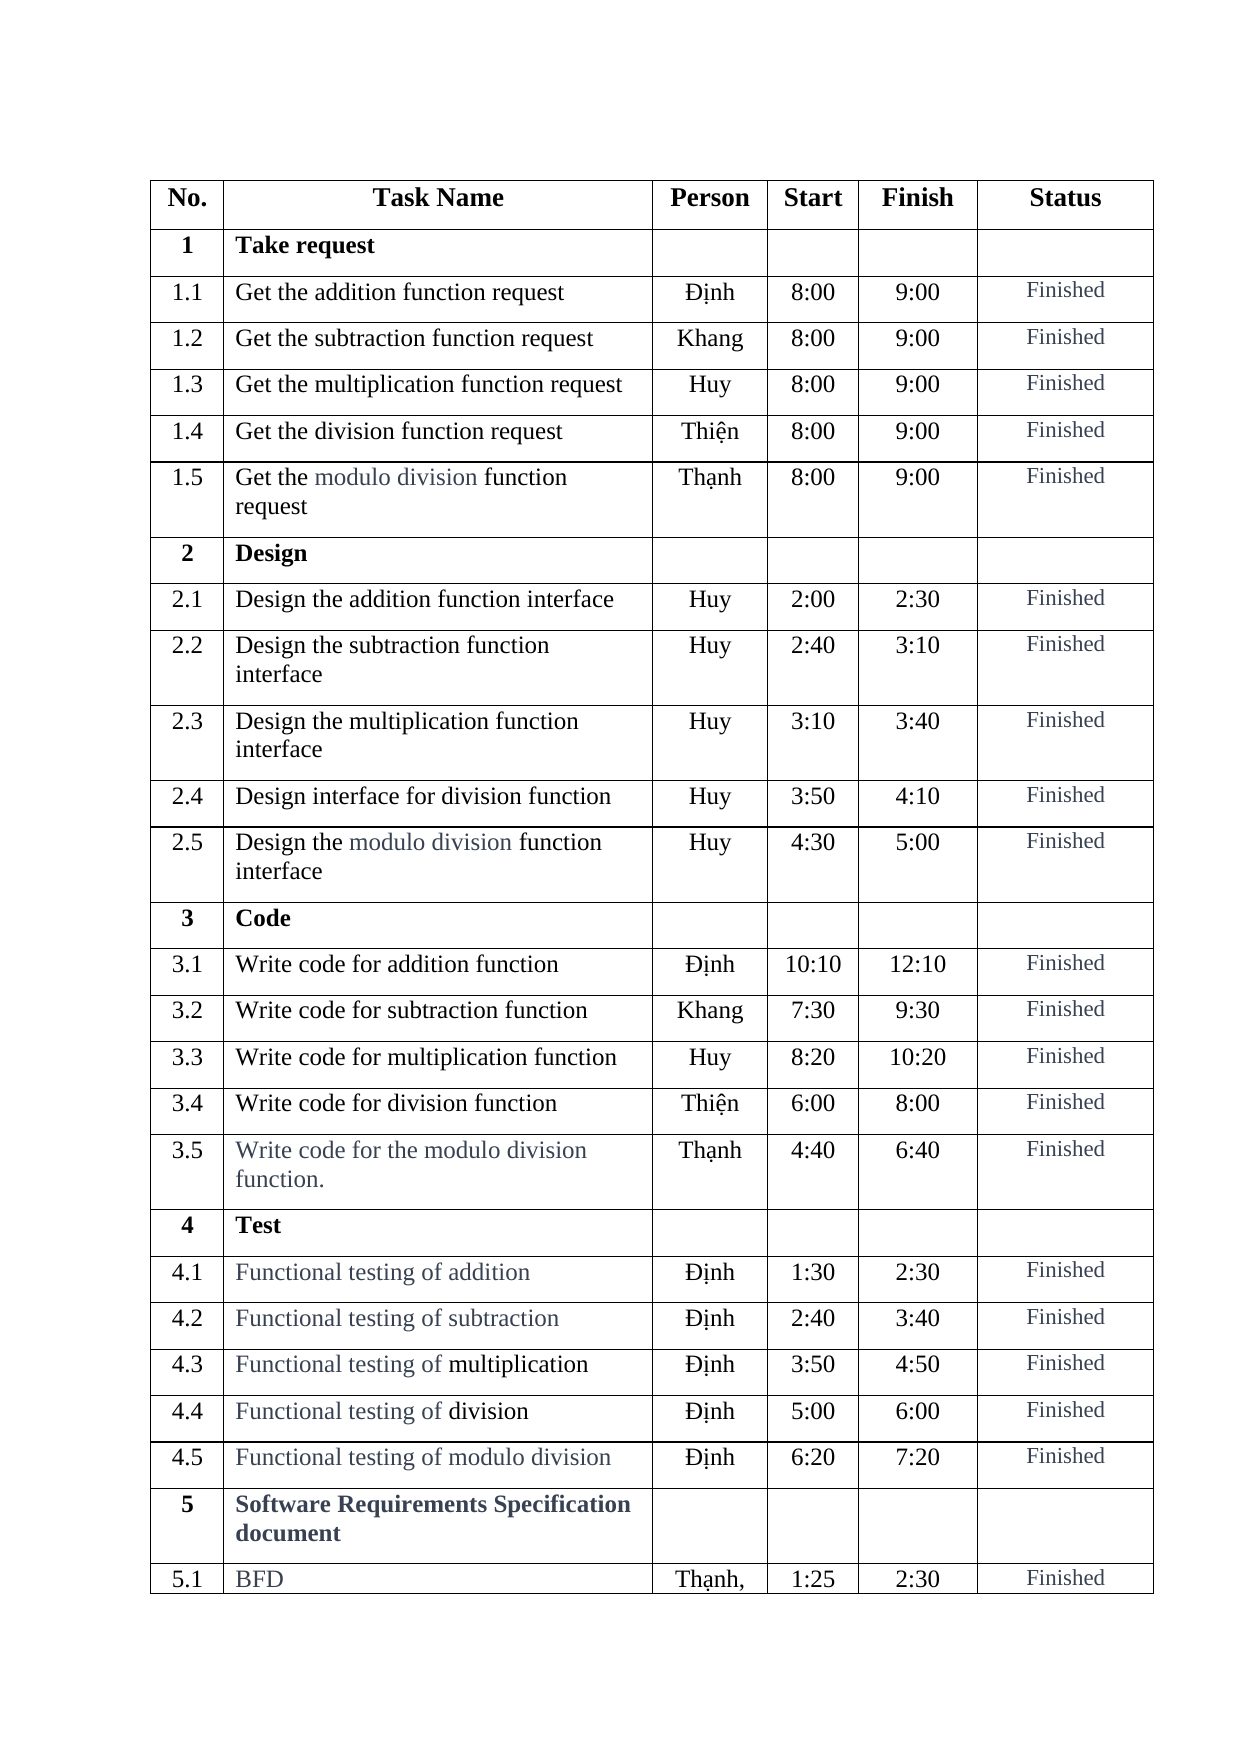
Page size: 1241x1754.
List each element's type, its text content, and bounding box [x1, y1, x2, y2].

table_cell [978, 903, 1153, 948]
table_cell 4:50 [859, 1350, 977, 1395]
table_cell Write code for addition function [224, 949, 652, 994]
table_cell Finished [978, 1042, 1153, 1087]
table_cell Thạnh, Khang [653, 1564, 767, 1593]
table_cell 1.4 [151, 416, 223, 461]
table_cell 5:00 [859, 828, 977, 902]
table_cell 6:40 [859, 1135, 977, 1209]
table_cell 3 [151, 903, 223, 948]
table_cell 1:25 [768, 1564, 858, 1593]
table_cell Định [653, 277, 767, 322]
table_cell 4.1 [151, 1257, 223, 1302]
table_cell 4 [151, 1210, 223, 1256]
table_cell Huy [653, 828, 767, 902]
table_cell [859, 903, 977, 948]
table_cell Write code for the modulo division function. [224, 1135, 652, 1209]
table_cell 4:10 [859, 781, 977, 826]
table_cell BFD [224, 1564, 652, 1593]
table_cell Design the modulo division function interface [224, 828, 652, 902]
table_cell Functional testing of subtraction [224, 1303, 652, 1348]
table_cell 3:40 [859, 1303, 977, 1348]
table_cell 9:00 [859, 463, 977, 537]
table_cell Design interface for division function [224, 781, 652, 826]
table_cell Định [653, 1257, 767, 1302]
table_cell 2.2 [151, 631, 223, 705]
table_cell Finished [978, 370, 1153, 415]
table_cell [859, 230, 977, 276]
table_cell 1.5 [151, 463, 223, 537]
table_header Finish [859, 181, 977, 229]
table_cell 4.2 [151, 1303, 223, 1348]
table_cell 1 [151, 230, 223, 276]
table_cell Finished [978, 323, 1153, 368]
table_cell Khang [653, 996, 767, 1041]
table_cell 8:00 [768, 370, 858, 415]
table_cell 4:30 [768, 828, 858, 902]
table_cell Finished [978, 1443, 1153, 1488]
table_cell Take request [224, 230, 652, 276]
table_cell Huy [653, 631, 767, 705]
table_cell Finished [978, 781, 1153, 826]
table_header Person [653, 181, 767, 229]
table_cell 8:20 [768, 1042, 858, 1087]
table_cell Thiện [653, 416, 767, 461]
table_cell 10:20 [859, 1042, 977, 1087]
table_cell 12:10 [859, 949, 977, 994]
table_cell Finished [978, 584, 1153, 629]
table_cell 8:00 [859, 1089, 977, 1134]
table_header Status [978, 181, 1153, 229]
table_cell 3.4 [151, 1089, 223, 1134]
table_cell Định [653, 1303, 767, 1348]
table_cell 4.4 [151, 1396, 223, 1441]
table_cell 1.3 [151, 370, 223, 415]
table_cell 6:00 [768, 1089, 858, 1134]
table_cell [978, 1210, 1153, 1256]
table_cell Finished [978, 631, 1153, 705]
table_cell 3:50 [768, 1350, 858, 1395]
table_cell 4.5 [151, 1443, 223, 1488]
table_cell Get the multiplication function request [224, 370, 652, 415]
table_cell Code [224, 903, 652, 948]
table_cell 7:20 [859, 1443, 977, 1488]
table_cell 8:00 [768, 323, 858, 368]
table_cell Finished [978, 996, 1153, 1041]
table_cell 7:30 [768, 996, 858, 1041]
table_cell [653, 1489, 767, 1563]
table_cell 2:30 [859, 584, 977, 629]
table_cell Huy [653, 706, 767, 780]
table_cell 3:10 [768, 706, 858, 780]
table_cell 3:10 [859, 631, 977, 705]
table_cell 5.1 [151, 1564, 223, 1593]
table_cell 3.1 [151, 949, 223, 994]
table_cell 5 [151, 1489, 223, 1563]
table_cell [978, 1489, 1153, 1563]
table_cell Functional testing of division [224, 1396, 652, 1441]
table_cell [978, 230, 1153, 276]
table_cell Get the division function request [224, 416, 652, 461]
table_cell Get the modulo division function request [224, 463, 652, 537]
table_cell 2:00 [768, 584, 858, 629]
table_cell 2:40 [768, 1303, 858, 1348]
table_cell [653, 538, 767, 583]
table_cell 3:40 [859, 706, 977, 780]
table_cell 2:30 [859, 1564, 977, 1593]
table_cell 2.3 [151, 706, 223, 780]
table_cell [859, 1489, 977, 1563]
table_cell Finished [978, 416, 1153, 461]
table_cell Finished [978, 1303, 1153, 1348]
table_header No. [151, 181, 223, 229]
table_header Start [768, 181, 858, 229]
table_cell Finished [978, 706, 1153, 780]
table_cell Huy [653, 781, 767, 826]
table_cell 9:00 [859, 370, 977, 415]
table_cell Write code for subtraction function [224, 996, 652, 1041]
table_cell Functional testing of multiplication [224, 1350, 652, 1395]
table_cell 9:00 [859, 416, 977, 461]
table_cell Functional testing of addition [224, 1257, 652, 1302]
table_cell Thiện [653, 1089, 767, 1134]
table_cell [859, 1210, 977, 1256]
table_cell Finished [978, 463, 1153, 537]
table_cell [768, 903, 858, 948]
table_cell Khang [653, 323, 767, 368]
table_cell 2:40 [768, 631, 858, 705]
table_cell Finished [978, 1564, 1153, 1593]
table_cell 6:20 [768, 1443, 858, 1488]
table_cell 2 [151, 538, 223, 583]
table_cell Finished [978, 1350, 1153, 1395]
table_cell [768, 538, 858, 583]
table_cell 8:00 [768, 277, 858, 322]
table_cell 2.1 [151, 584, 223, 629]
table_cell Định [653, 1350, 767, 1395]
table_cell Định [653, 1396, 767, 1441]
table_cell 4.3 [151, 1350, 223, 1395]
table_header Task Name [224, 181, 652, 229]
table_cell 5:00 [768, 1396, 858, 1441]
table_cell Design the addition function interface [224, 584, 652, 629]
table_cell Functional testing of modulo division [224, 1443, 652, 1488]
table_cell [653, 903, 767, 948]
table_cell Finished [978, 1135, 1153, 1209]
table_cell [653, 1210, 767, 1256]
table_cell 8:00 [768, 416, 858, 461]
table_cell 10:10 [768, 949, 858, 994]
table_cell Finished [978, 277, 1153, 322]
table_cell Huy [653, 370, 767, 415]
table_cell Thạnh [653, 1135, 767, 1209]
table_cell 2.5 [151, 828, 223, 902]
table_cell 1:30 [768, 1257, 858, 1302]
table_cell Test [224, 1210, 652, 1256]
table_cell Get the subtraction function request [224, 323, 652, 368]
table_cell Finished [978, 1089, 1153, 1134]
table_cell 3.5 [151, 1135, 223, 1209]
table_cell Thạnh [653, 463, 767, 537]
table_cell 9:00 [859, 277, 977, 322]
table_cell [653, 230, 767, 276]
table_cell 1.2 [151, 323, 223, 368]
table_cell Định [653, 949, 767, 994]
table_cell Huy [653, 1042, 767, 1087]
table_cell Software Requirements Specification document [224, 1489, 652, 1563]
table_cell [768, 230, 858, 276]
table_cell Finished [978, 828, 1153, 902]
table_cell [978, 538, 1153, 583]
table_cell 3:50 [768, 781, 858, 826]
table_cell [768, 1210, 858, 1256]
table_cell 3.3 [151, 1042, 223, 1087]
table_cell Huy [653, 584, 767, 629]
table_cell [768, 1489, 858, 1563]
table_cell 8:00 [768, 463, 858, 537]
table_cell Finished [978, 1257, 1153, 1302]
table_cell 1.1 [151, 277, 223, 322]
table_cell [859, 538, 977, 583]
table_cell 3.2 [151, 996, 223, 1041]
table_cell 9:30 [859, 996, 977, 1041]
table_cell Get the addition function request [224, 277, 652, 322]
table_cell 9:00 [859, 323, 977, 368]
table_cell Design the multiplication function interface [224, 706, 652, 780]
table_cell Finished [978, 949, 1153, 994]
table_cell Write code for division function [224, 1089, 652, 1134]
table_cell 2:30 [859, 1257, 977, 1302]
table_cell 6:00 [859, 1396, 977, 1441]
table_cell 2.4 [151, 781, 223, 826]
table_cell Định [653, 1443, 767, 1488]
table_cell Design the subtraction function interface [224, 631, 652, 705]
table_cell Design [224, 538, 652, 583]
table_cell Finished [978, 1396, 1153, 1441]
table_cell 4:40 [768, 1135, 858, 1209]
table_cell Write code for multiplication function [224, 1042, 652, 1087]
